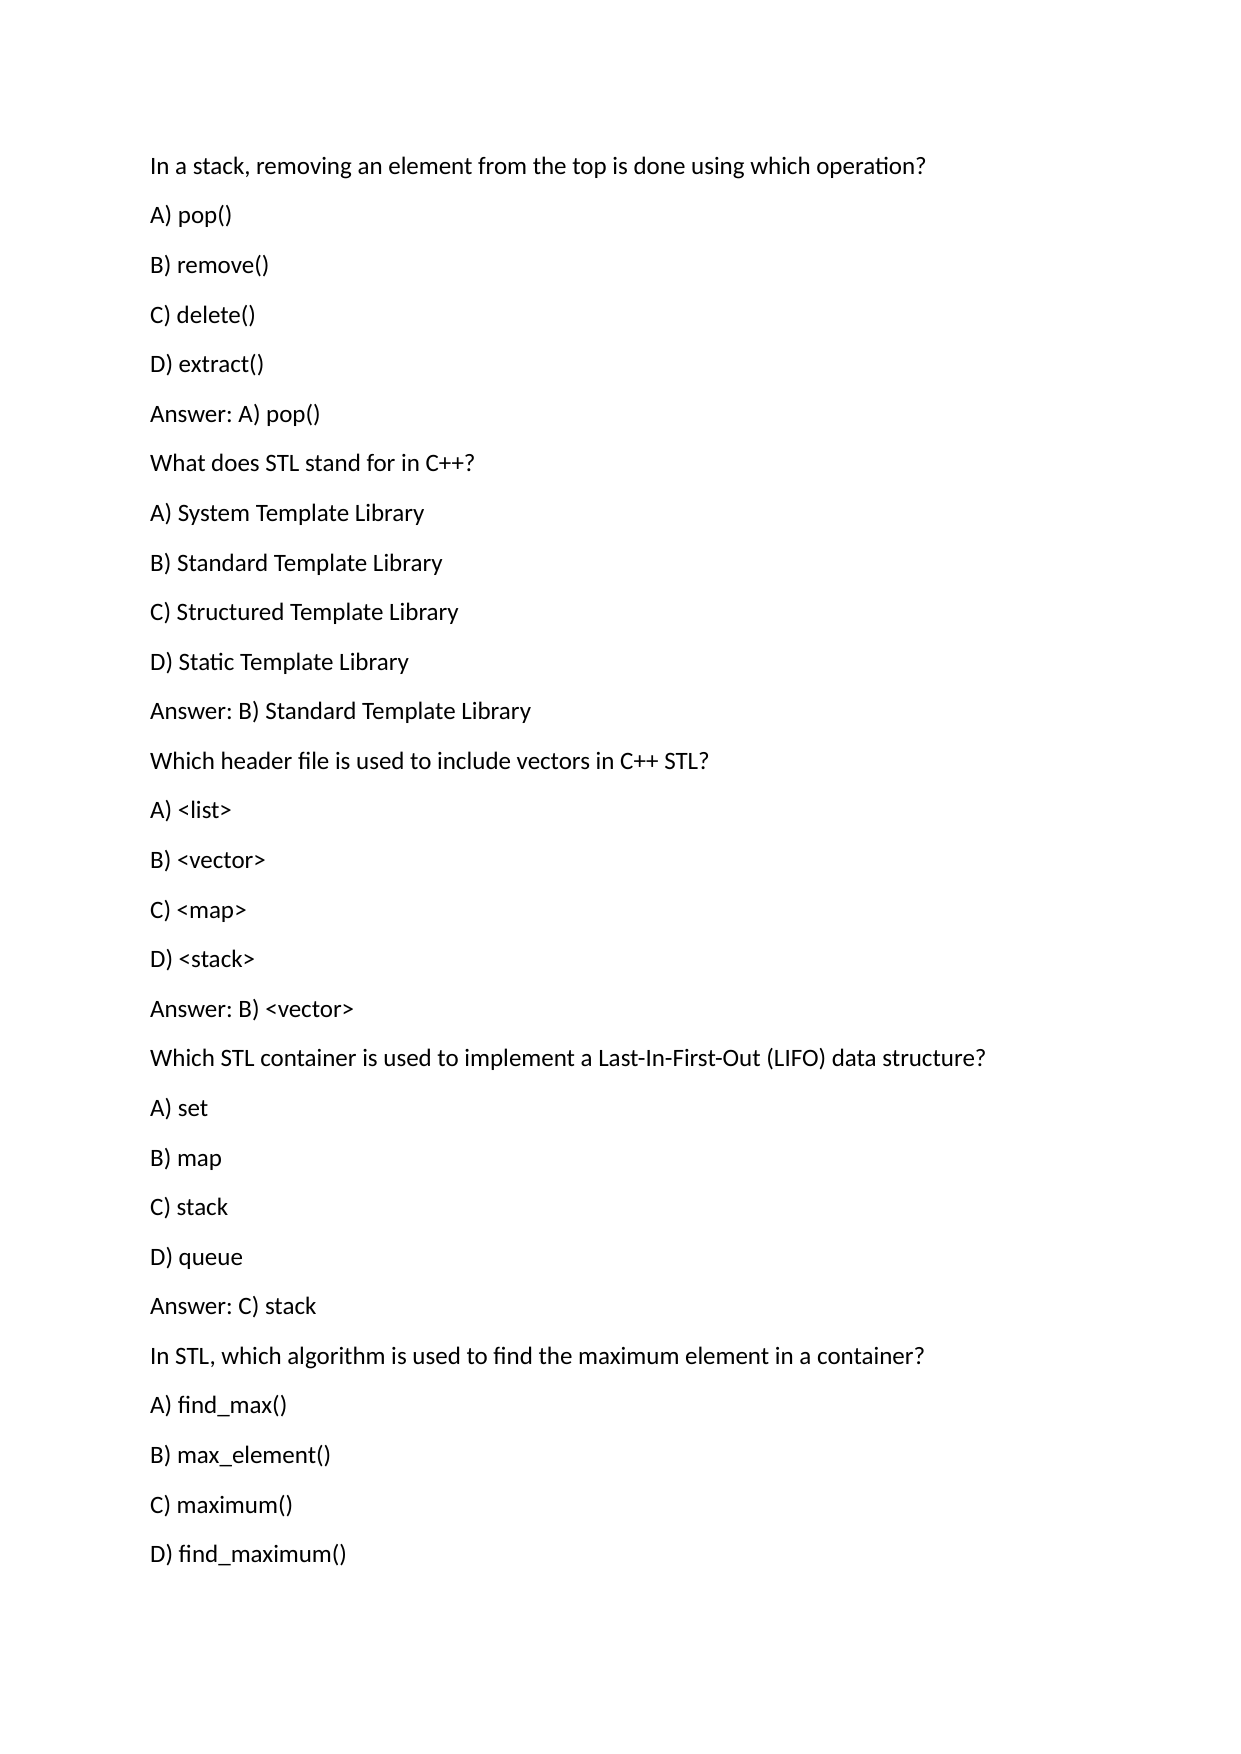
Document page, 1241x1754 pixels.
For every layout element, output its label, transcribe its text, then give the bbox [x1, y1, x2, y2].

text Which header file is used to include vectors in C++ STL? [150, 745, 1090, 776]
text A) pop() [150, 199, 1090, 230]
text B) max_element() [150, 1439, 1090, 1470]
text Answer: A) pop() [150, 398, 1090, 428]
text B) <vector> [150, 844, 1090, 875]
text A) set [150, 1092, 1090, 1123]
text D) <stack> [150, 943, 1090, 974]
text D) extract() [150, 348, 1090, 379]
text What does STL stand for in C++? [150, 447, 1090, 478]
text C) delete() [150, 299, 1090, 329]
text B) map [150, 1142, 1090, 1172]
text D) queue [150, 1241, 1090, 1271]
text B) Standard Template Library [150, 547, 1090, 577]
text A) System Template Library [150, 497, 1090, 528]
text Which STL container is used to implement a Last-In-First-Out (LIFO) data structure? [150, 1042, 1090, 1073]
text D) Static Template Library [150, 646, 1090, 676]
text A) find_max() [150, 1389, 1090, 1420]
text In a stack, removing an element from the top is done using which operation? [150, 150, 1090, 181]
text Answer: B) Standard Template Library [150, 695, 1090, 726]
text C) stack [150, 1191, 1090, 1222]
text C) Structured Template Library [150, 596, 1090, 627]
text A) <list> [150, 794, 1090, 825]
text Answer: C) stack [150, 1290, 1090, 1321]
text C) maximum() [150, 1489, 1090, 1519]
text Answer: B) <vector> [150, 993, 1090, 1023]
text In STL, which algorithm is used to find the maximum element in a container? [150, 1340, 1090, 1371]
text C) <map> [150, 894, 1090, 924]
text B) remove() [150, 249, 1090, 280]
text D) find_maximum() [150, 1538, 1090, 1569]
